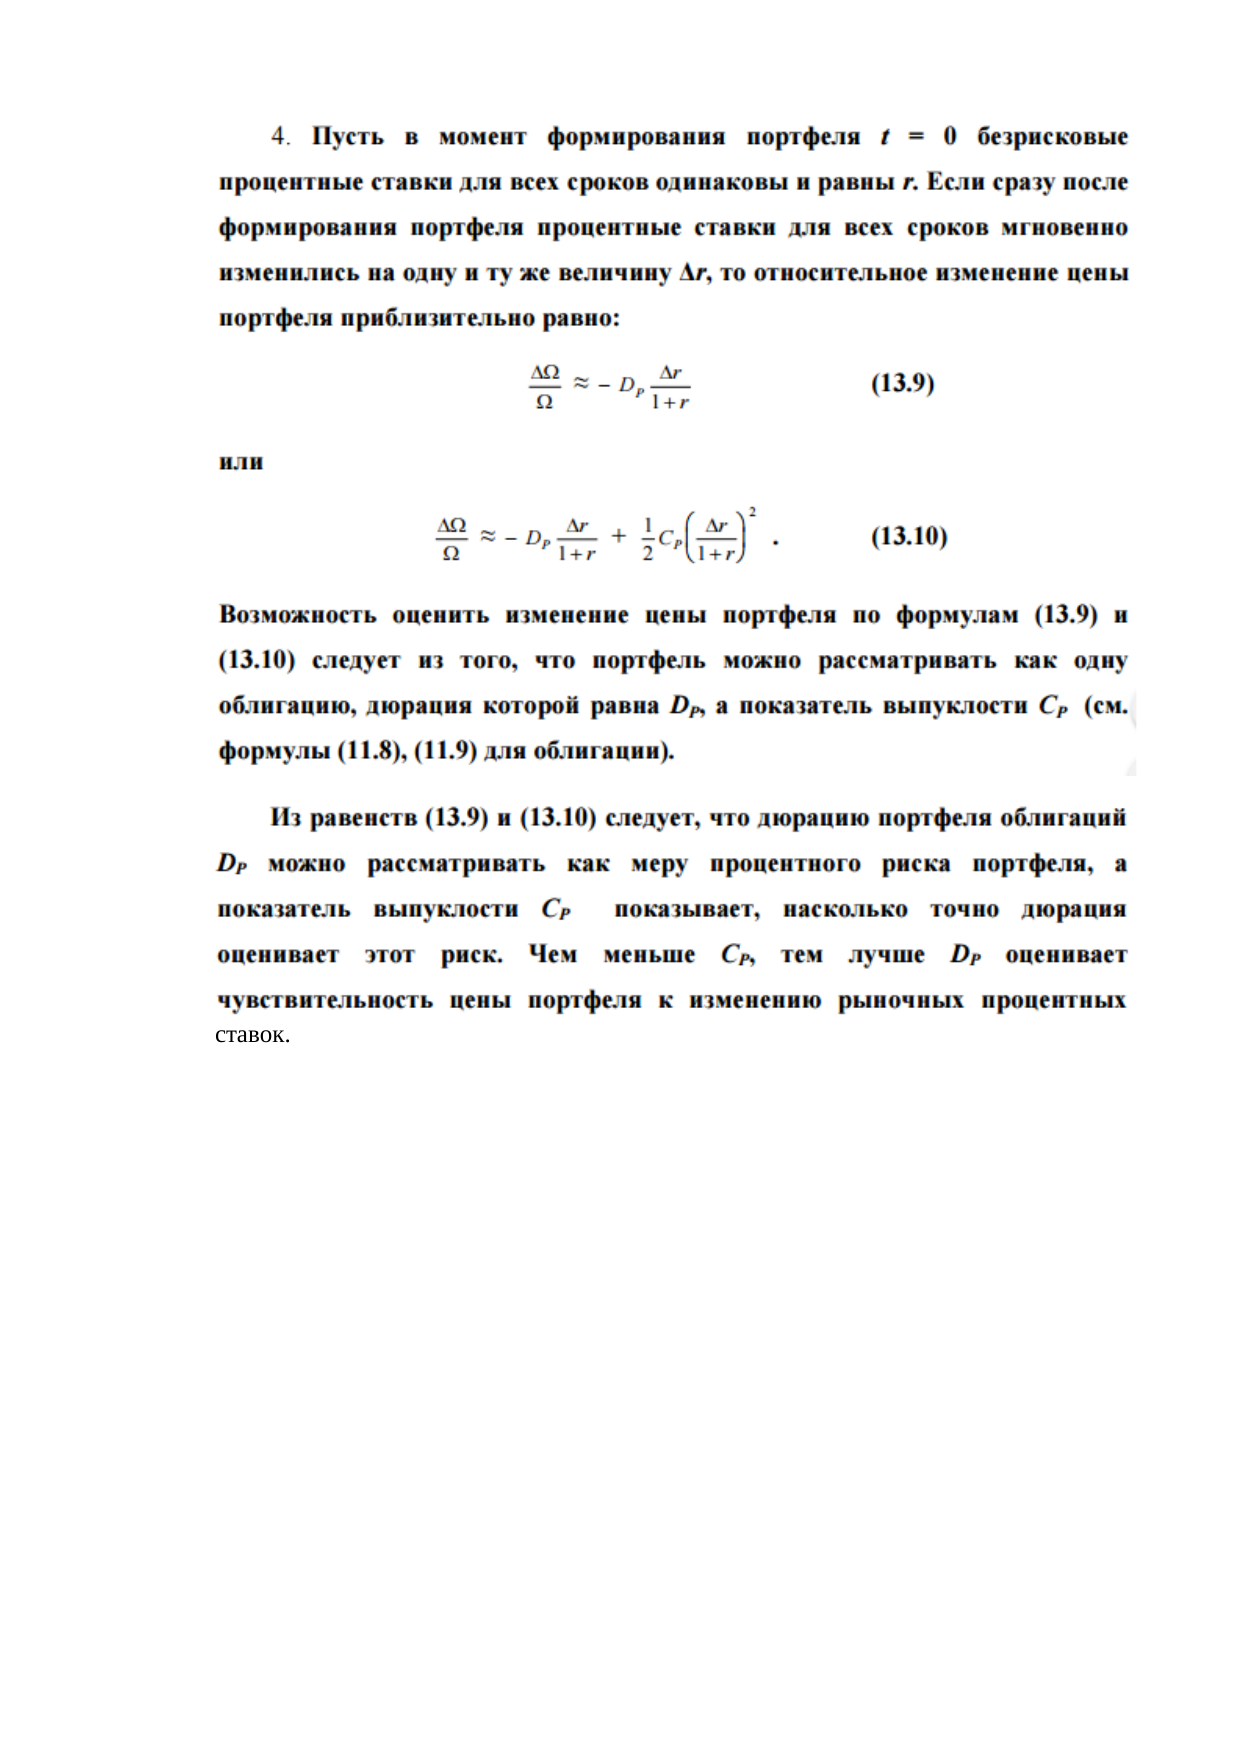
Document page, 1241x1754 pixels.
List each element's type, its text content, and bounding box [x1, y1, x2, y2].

picture [214, 796, 1135, 1019]
picture [214, 118, 1137, 776]
